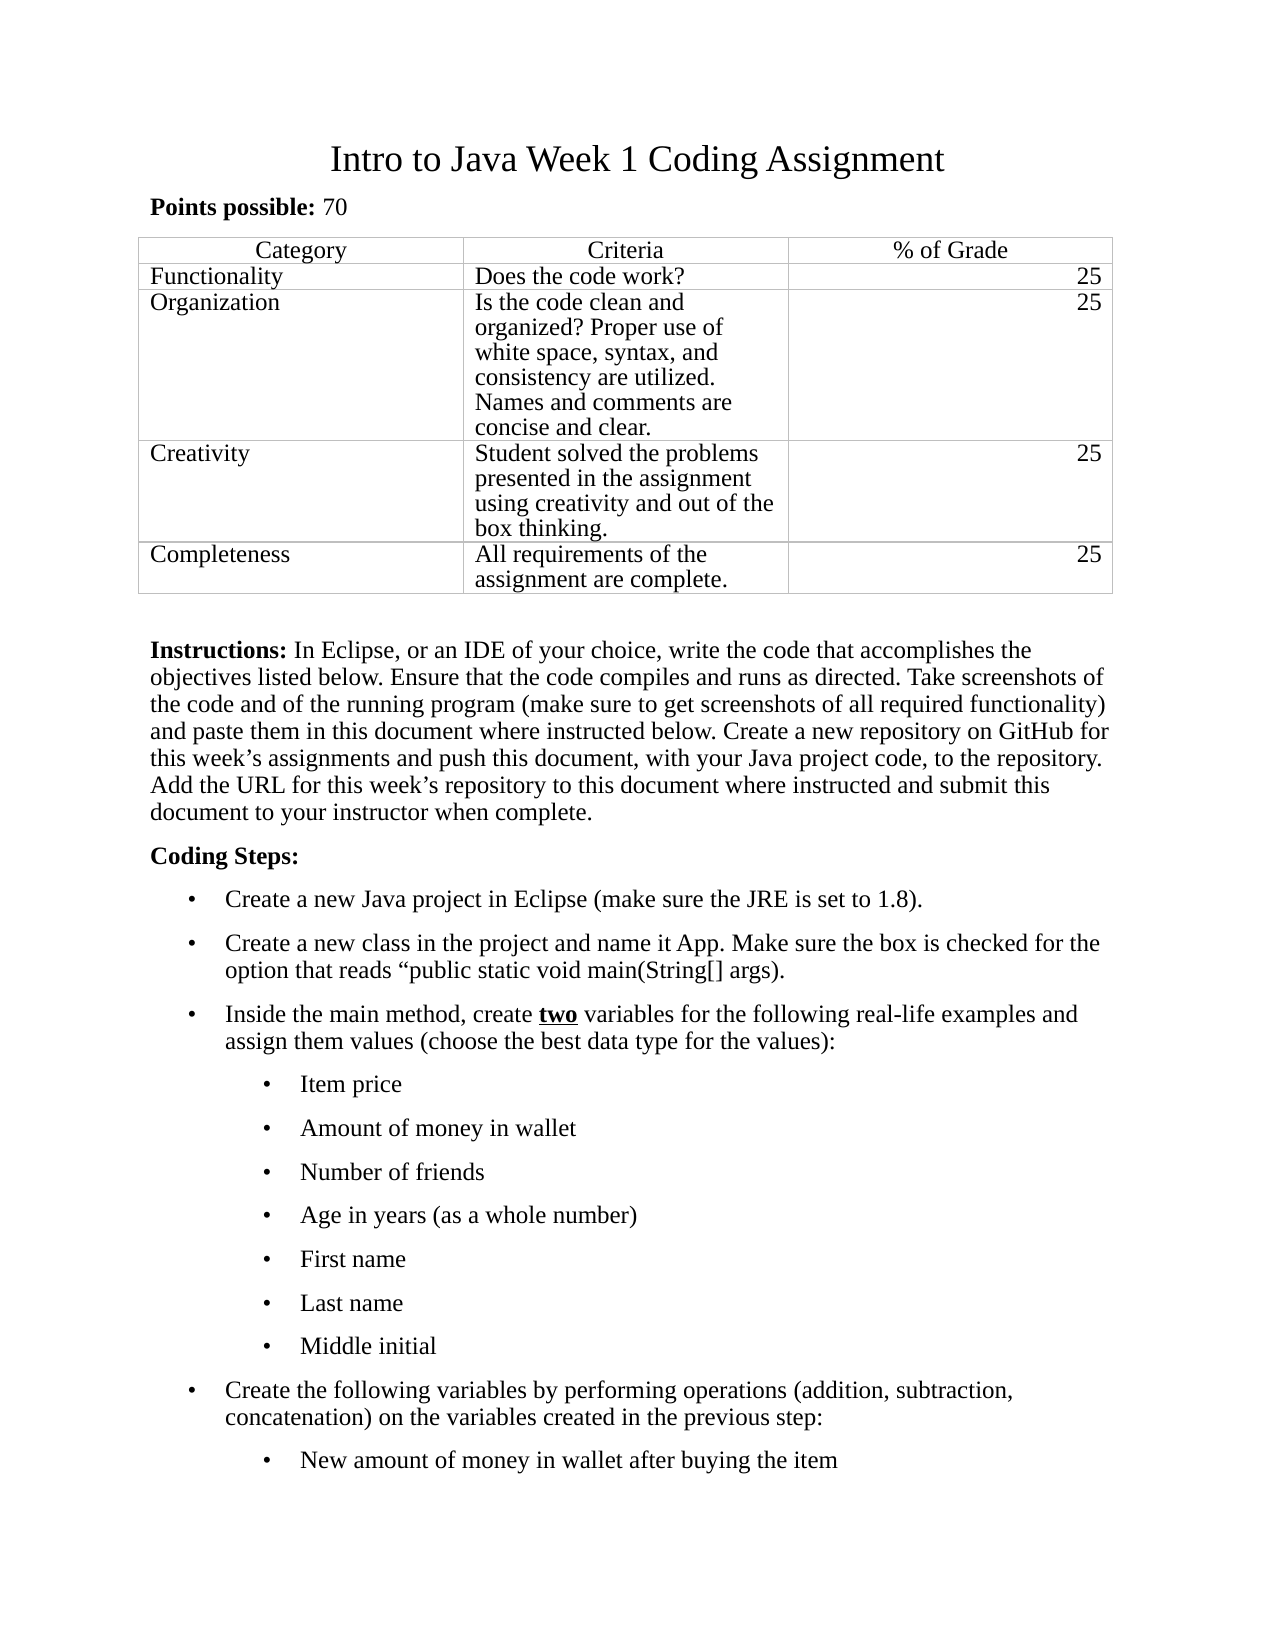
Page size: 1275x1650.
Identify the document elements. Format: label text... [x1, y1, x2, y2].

table_cell Functionality [139, 264, 463, 289]
text Intro to Java Week 1 Coding Assignment [150, 150, 1125, 177]
list Amount of money in wallet [262, 1115, 1125, 1142]
table_header % of Grade [789, 238, 1112, 263]
list Last name [262, 1289, 1125, 1316]
list Middle initial [262, 1333, 1125, 1360]
text Coding Steps: [150, 843, 1125, 870]
table_cell Creativity [139, 441, 463, 541]
table_header Criteria [464, 238, 788, 263]
list First name [262, 1246, 1125, 1273]
table_cell Completeness [139, 543, 463, 592]
text Instructions: In Eclipse, or an IDE of your choice, write the code that accomplishes the objectives listed below. Ensure that the code compiles and runs as directed. Take screenshots of the code and of the running program (make sure to get screenshots of all required functionality) and paste them in this document where instructed below. Create a new repository on GitHub for this week’s assignments and push this document, with your Java project code, to the repository. Add the URL for this week’s repository to this document where instructed and submit this document to your instructor when complete. [150, 637, 1125, 826]
table_cell 25 [789, 543, 1112, 592]
list Inside the main method, create two variables for the following real-life examples and assign them values (choose the best data type for the values): [187, 1001, 1125, 1054]
list Create a new class in the project and name it App. Make sure the box is checked for the option that reads “public static void main(String[] args). [187, 930, 1125, 984]
table_cell 25 [789, 441, 1112, 541]
table_cell 25 [789, 264, 1112, 289]
list Create a new Java project in Eclipse (make sure the JRE is set to 1.8). [187, 886, 1125, 913]
table_cell Organization [139, 290, 463, 440]
list New amount of money in wallet after buying the item [262, 1447, 1125, 1474]
table_cell 25 [789, 290, 1112, 440]
text Points possible: 70 [150, 194, 1125, 221]
table_header Category [139, 238, 463, 263]
table_cell Student solved the problems presented in the assignment using creativity and out of the box thinking. [464, 441, 788, 541]
list Age in years (as a whole number) [262, 1202, 1125, 1229]
list Create the following variables by performing operations (addition, subtraction, concatenation) on the variables created in the previous step: [187, 1377, 1125, 1431]
table_cell All requirements of the assignment are complete. [464, 543, 788, 592]
table_cell Is the code clean and organized? Proper use of white space, syntax, and consistency are utilized. Names and comments are concise and clear. [464, 290, 788, 440]
list Number of friends [262, 1158, 1125, 1186]
table_cell Does the code work? [464, 264, 788, 289]
list Item price [262, 1071, 1125, 1098]
